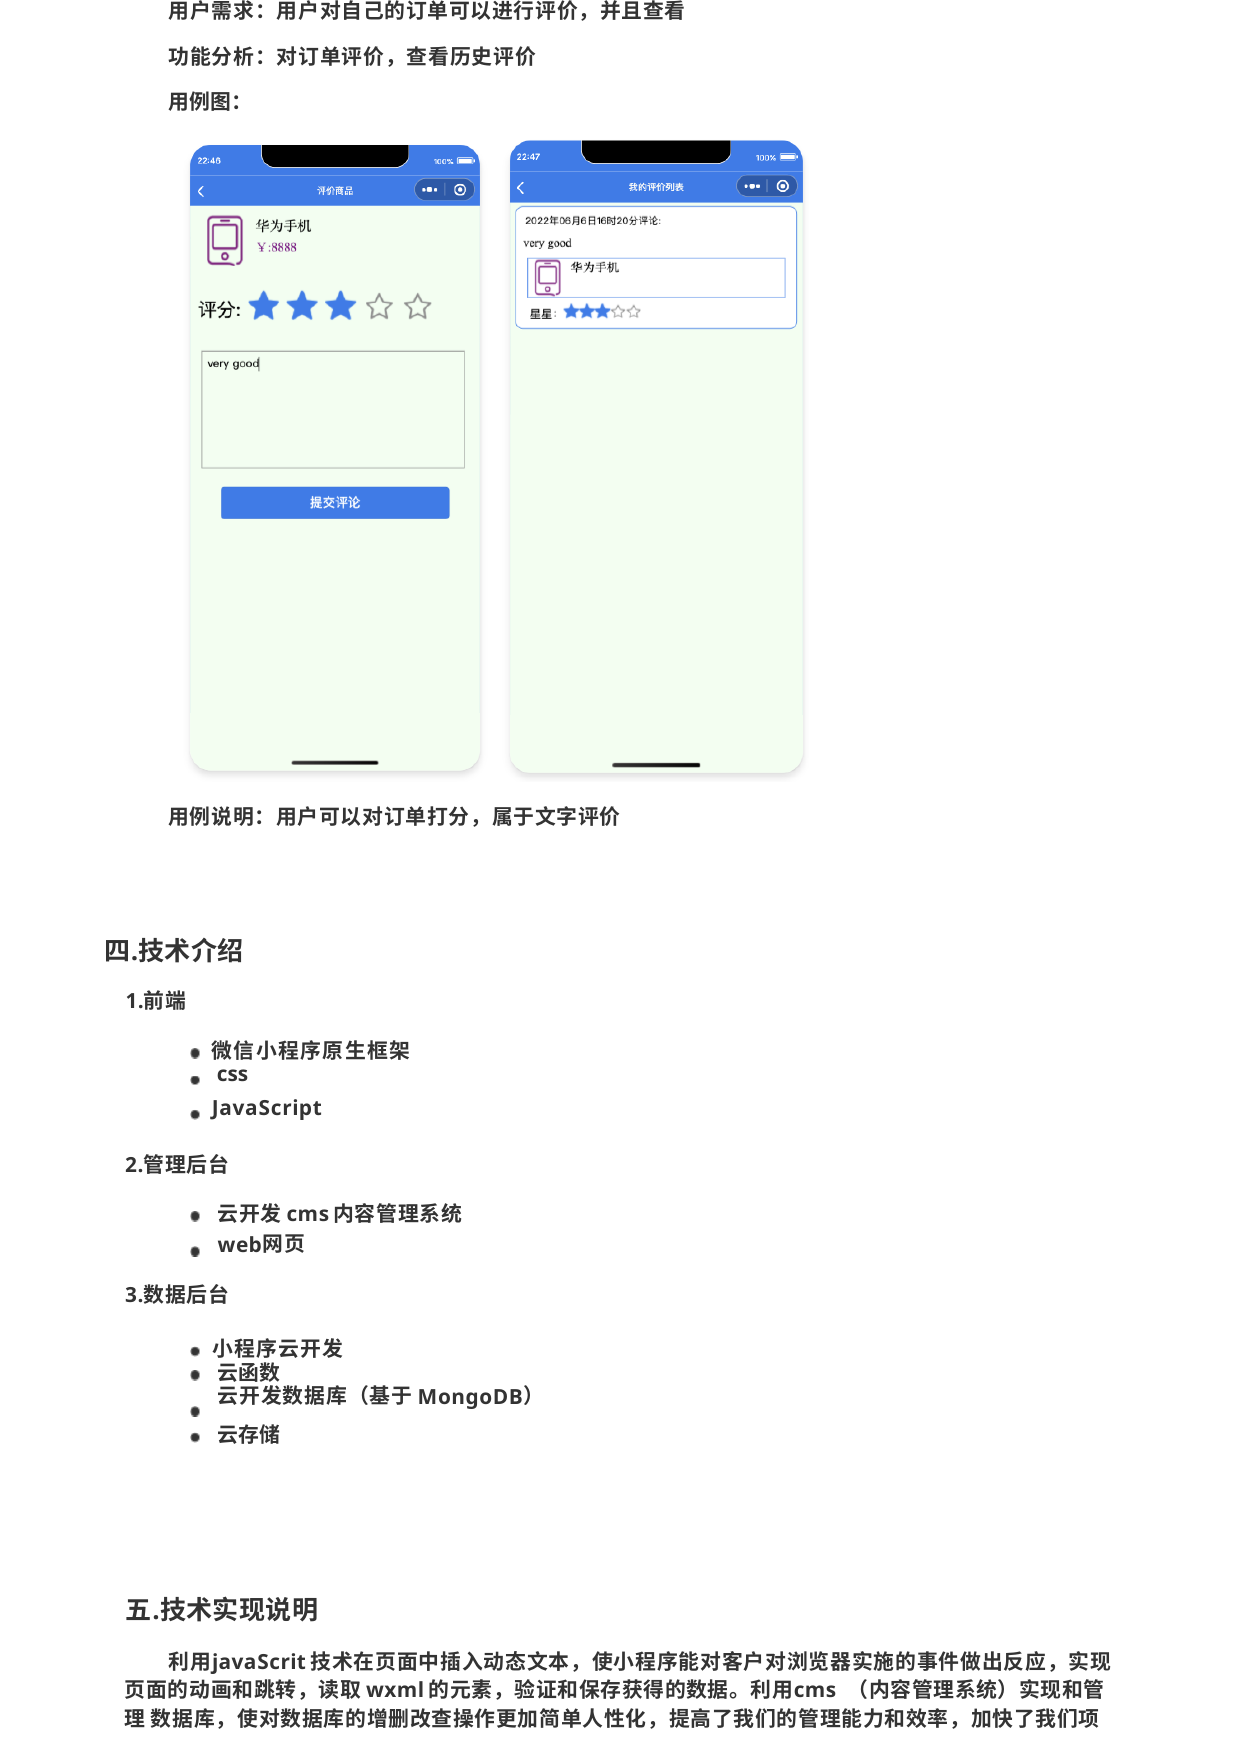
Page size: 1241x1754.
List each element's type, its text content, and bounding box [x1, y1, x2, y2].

picture [190, 1246, 200, 1257]
text 2.管理后台 [0, 1154, 1240, 1177]
picture [190, 1346, 200, 1357]
text ⽤例图： [0, 85, 1240, 115]
text ⼩程序云开发 [0, 1334, 1240, 1362]
text 云函数 [0, 1362, 1240, 1385]
text css [0, 1063, 1240, 1092]
picture [190, 1048, 200, 1059]
text JavaScript [0, 1096, 1240, 1125]
picture [190, 1432, 200, 1443]
text 云开发cms内容管理系统 [0, 1199, 1240, 1227]
text 云开发数据库（基于MongoDB） [0, 1387, 1240, 1424]
picture [190, 1076, 200, 1086]
picture [190, 1109, 200, 1120]
text 功能分析：对订单评价，查看历史评价 [0, 46, 1240, 69]
text ⽤例说明：用户可以对订单打分，属于文字评价 [0, 806, 1240, 829]
text 四.技术介绍 [52, 937, 1240, 966]
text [124, 1646, 1113, 1732]
picture [190, 1406, 200, 1417]
text 1.前端 [0, 990, 1240, 1013]
text web⽹⻚ [0, 1227, 1240, 1264]
text 3.数据后台 [0, 1285, 1240, 1307]
text 微信⼩程序原⽣框架 [0, 1039, 1240, 1063]
text 云存储 [0, 1424, 1240, 1448]
picture [175, 131, 810, 782]
text 五.技术实现说明 [0, 1597, 1240, 1625]
picture [190, 1211, 200, 1222]
picture [190, 1370, 200, 1381]
text ⽤户需求：⽤户对自己的订单可以进行评价，并且查看 [0, 0, 1240, 23]
